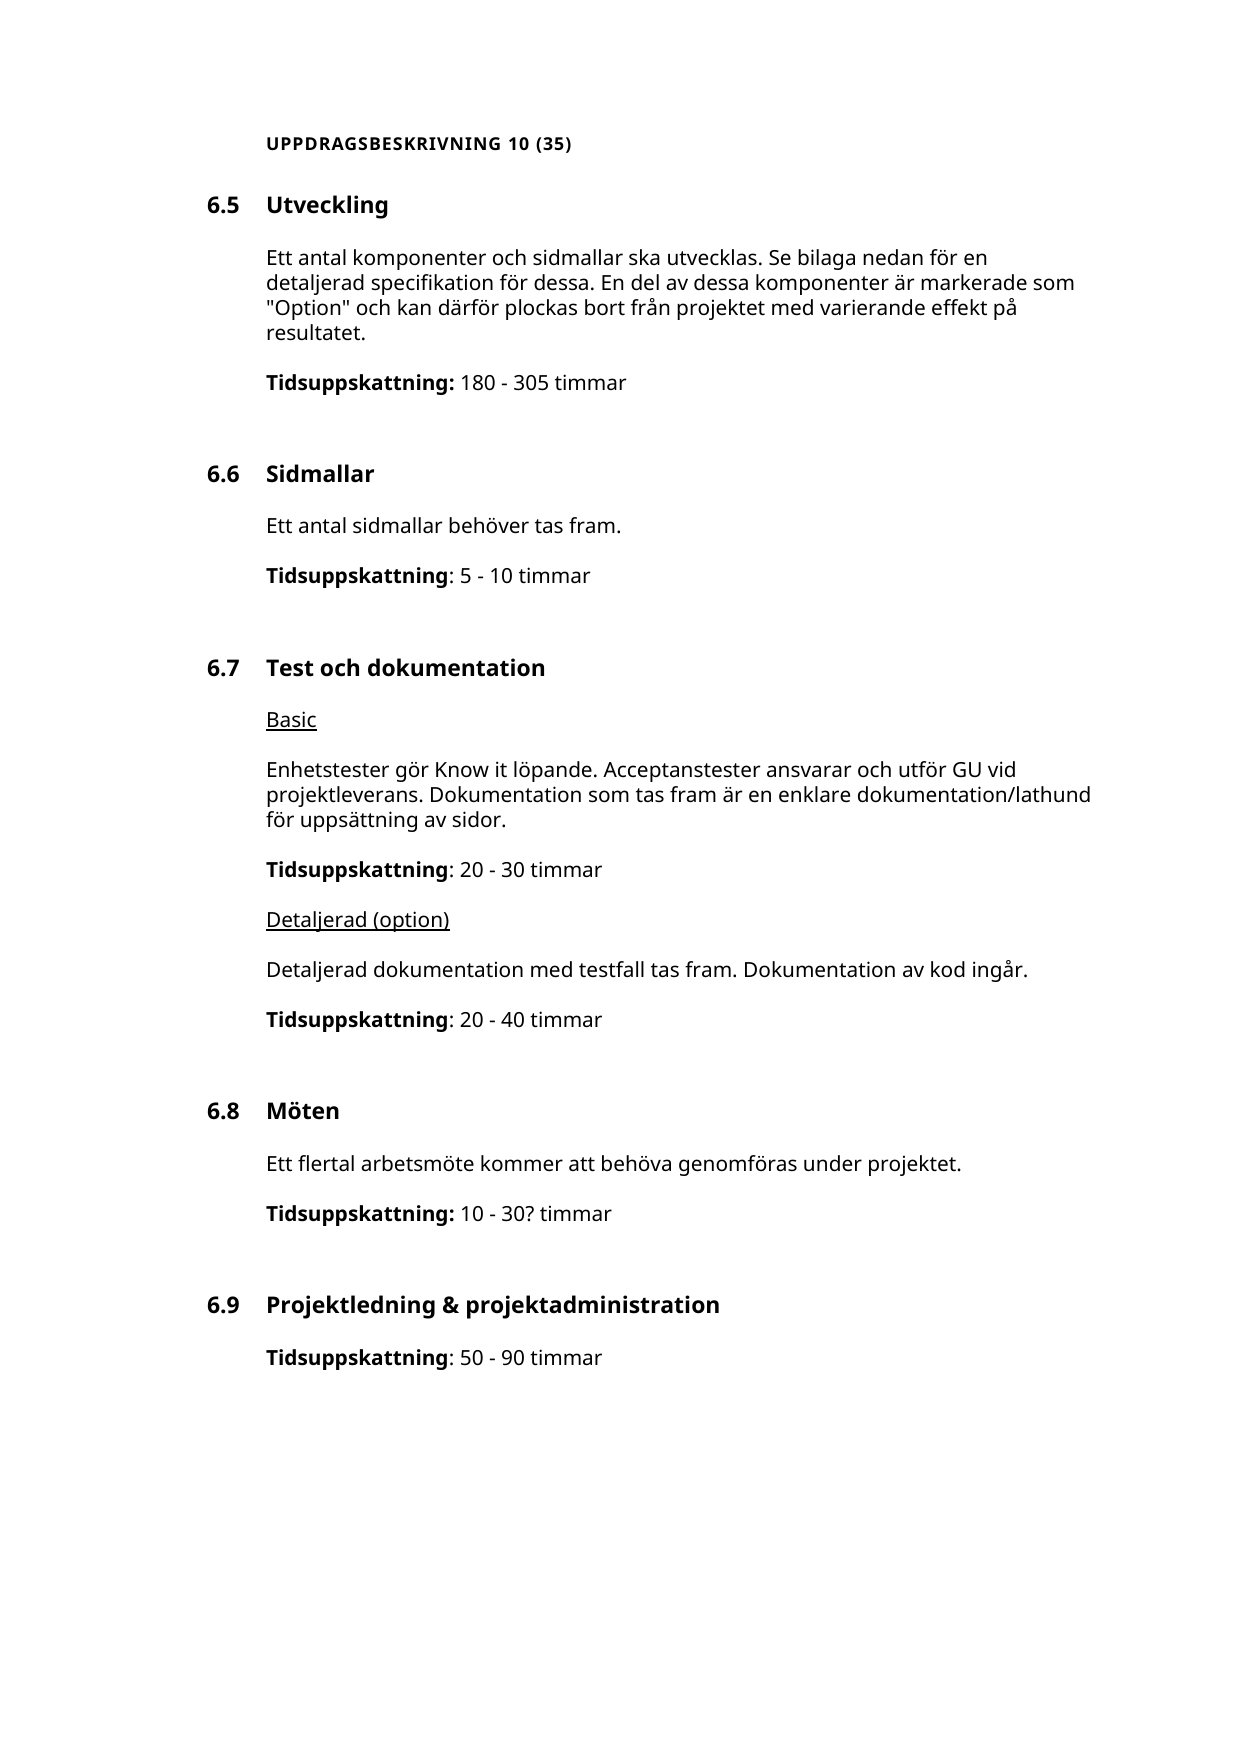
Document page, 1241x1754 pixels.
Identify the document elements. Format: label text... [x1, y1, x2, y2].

text Enhetstester gör Know it löpande. Acceptanstester ansvarar och utför GU vid projektleverans. Dokumentation som tas fram är en enklare dokumentation/lathund för uppsättning av sidor. [266, 758, 1093, 833]
text Ett antal sidmallar behöver tas fram. [266, 514, 1093, 539]
text Tidsuppskattning: 20 - 40 timmar [266, 1008, 1093, 1033]
subtitle Projektledning & projektadministration [207, 1289, 1093, 1320]
subtitle Sidmallar [207, 458, 1093, 489]
text Tidsuppskattning: 180 - 305 timmar [266, 370, 1093, 395]
text Tidsuppskattning: 10 - 30? timmar [266, 1201, 1093, 1226]
text Ett flertal arbetsmöte kommer att behöva genomföras under projektet. [266, 1151, 1093, 1176]
text Tidsuppskattning: 5 - 10 timmar [266, 564, 1093, 589]
text Basic [266, 708, 1093, 733]
text Tidsuppskattning: 20 - 30 timmar [266, 858, 1093, 883]
subtitle Test och dokumentation [207, 651, 1093, 683]
subtitle Utveckling [207, 189, 1093, 220]
text Tidsuppskattning: 50 - 90 timmar [266, 1345, 1093, 1370]
text Ett antal komponenter och sidmallar ska utvecklas. Se bilaga nedan för en detaljerad specifikation för dessa. En del av dessa komponenter är markerade som "Option" och kan därför plockas bort från projektet med varierande effekt på resultatet. [266, 245, 1093, 345]
subtitle Möten [207, 1095, 1093, 1126]
text Detaljerad dokumentation med testfall tas fram. Dokumentation av kod ingår. [266, 958, 1093, 983]
text Detaljerad (option) [266, 908, 1093, 933]
